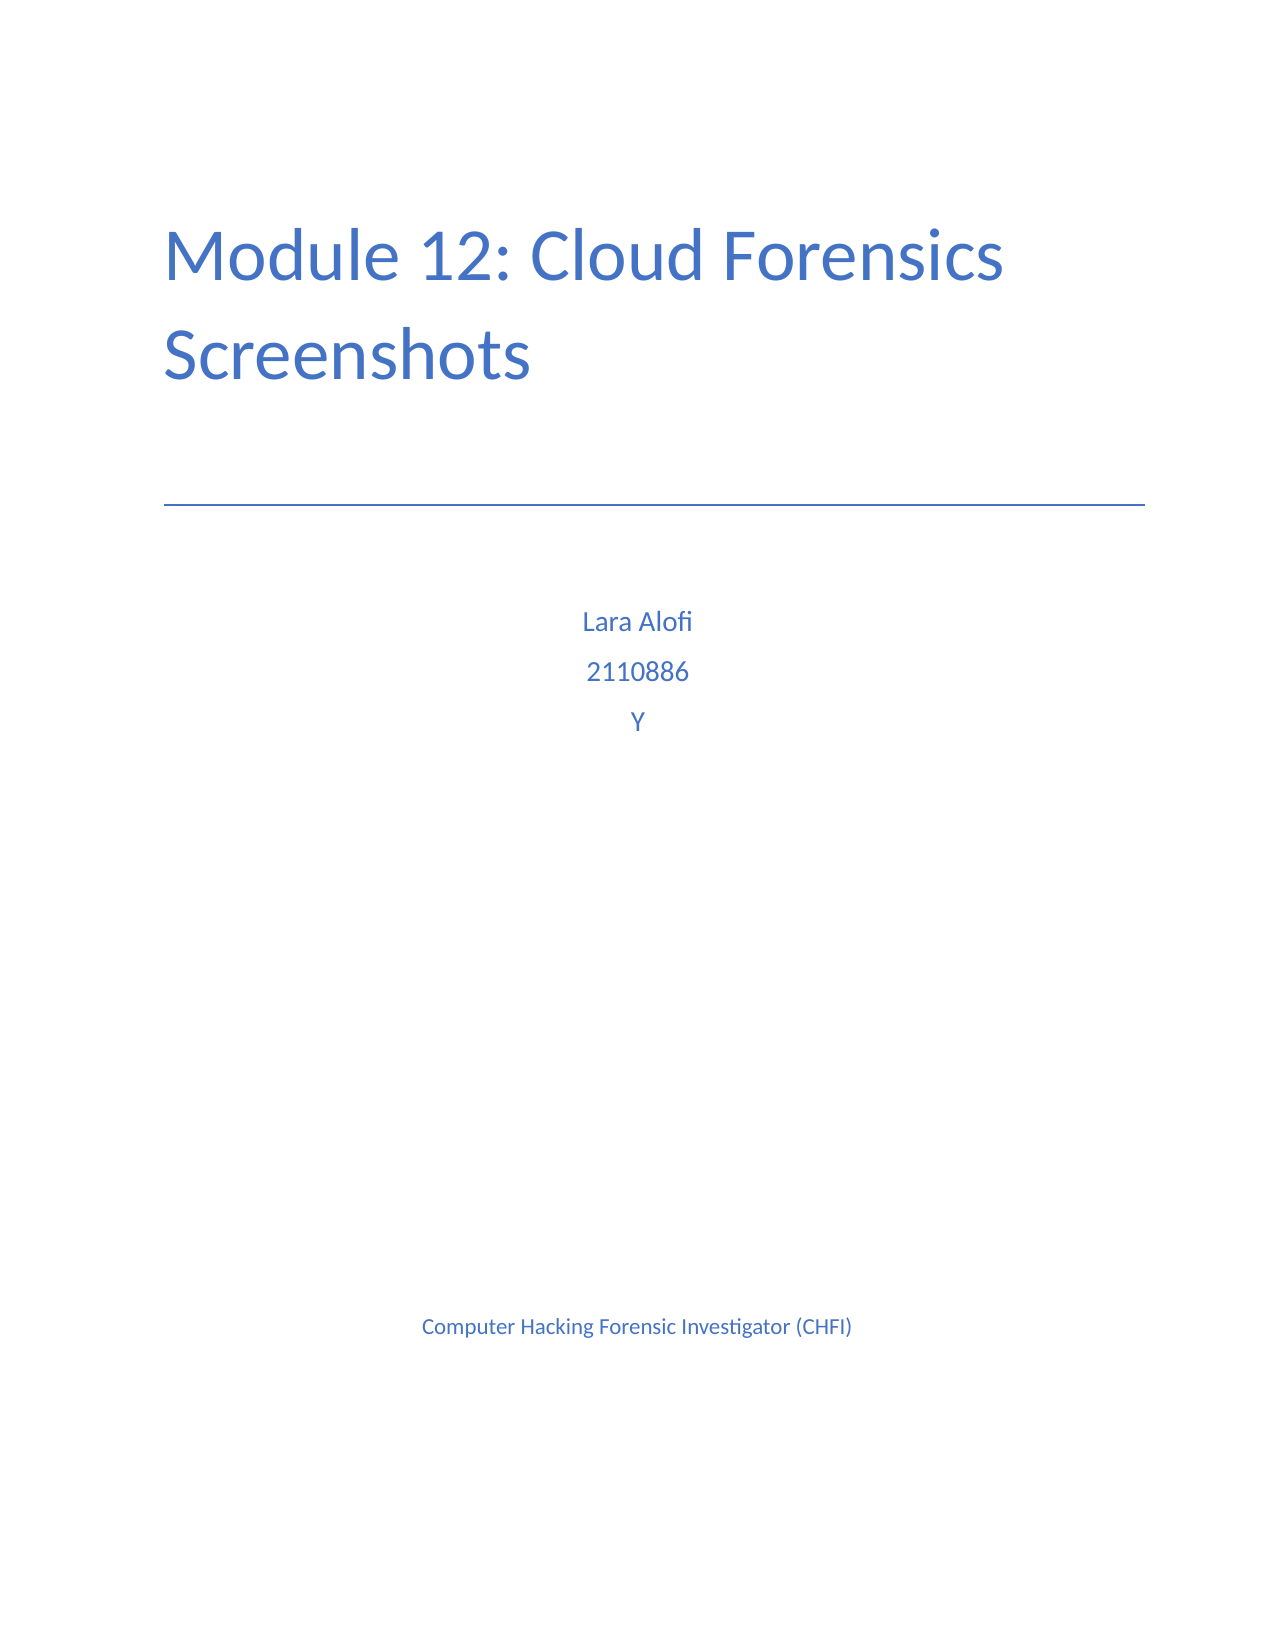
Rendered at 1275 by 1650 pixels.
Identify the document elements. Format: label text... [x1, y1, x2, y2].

text Y [150, 703, 1125, 739]
subtitle Screenshots [163, 307, 1125, 398]
text 2110886 [150, 653, 1125, 689]
text Computer Hacking Forensic Investigator (CHFI) [150, 1312, 1124, 1340]
subtitle Module 12: Cloud Forensics [163, 208, 1125, 299]
text Lara Alofi [150, 603, 1125, 639]
